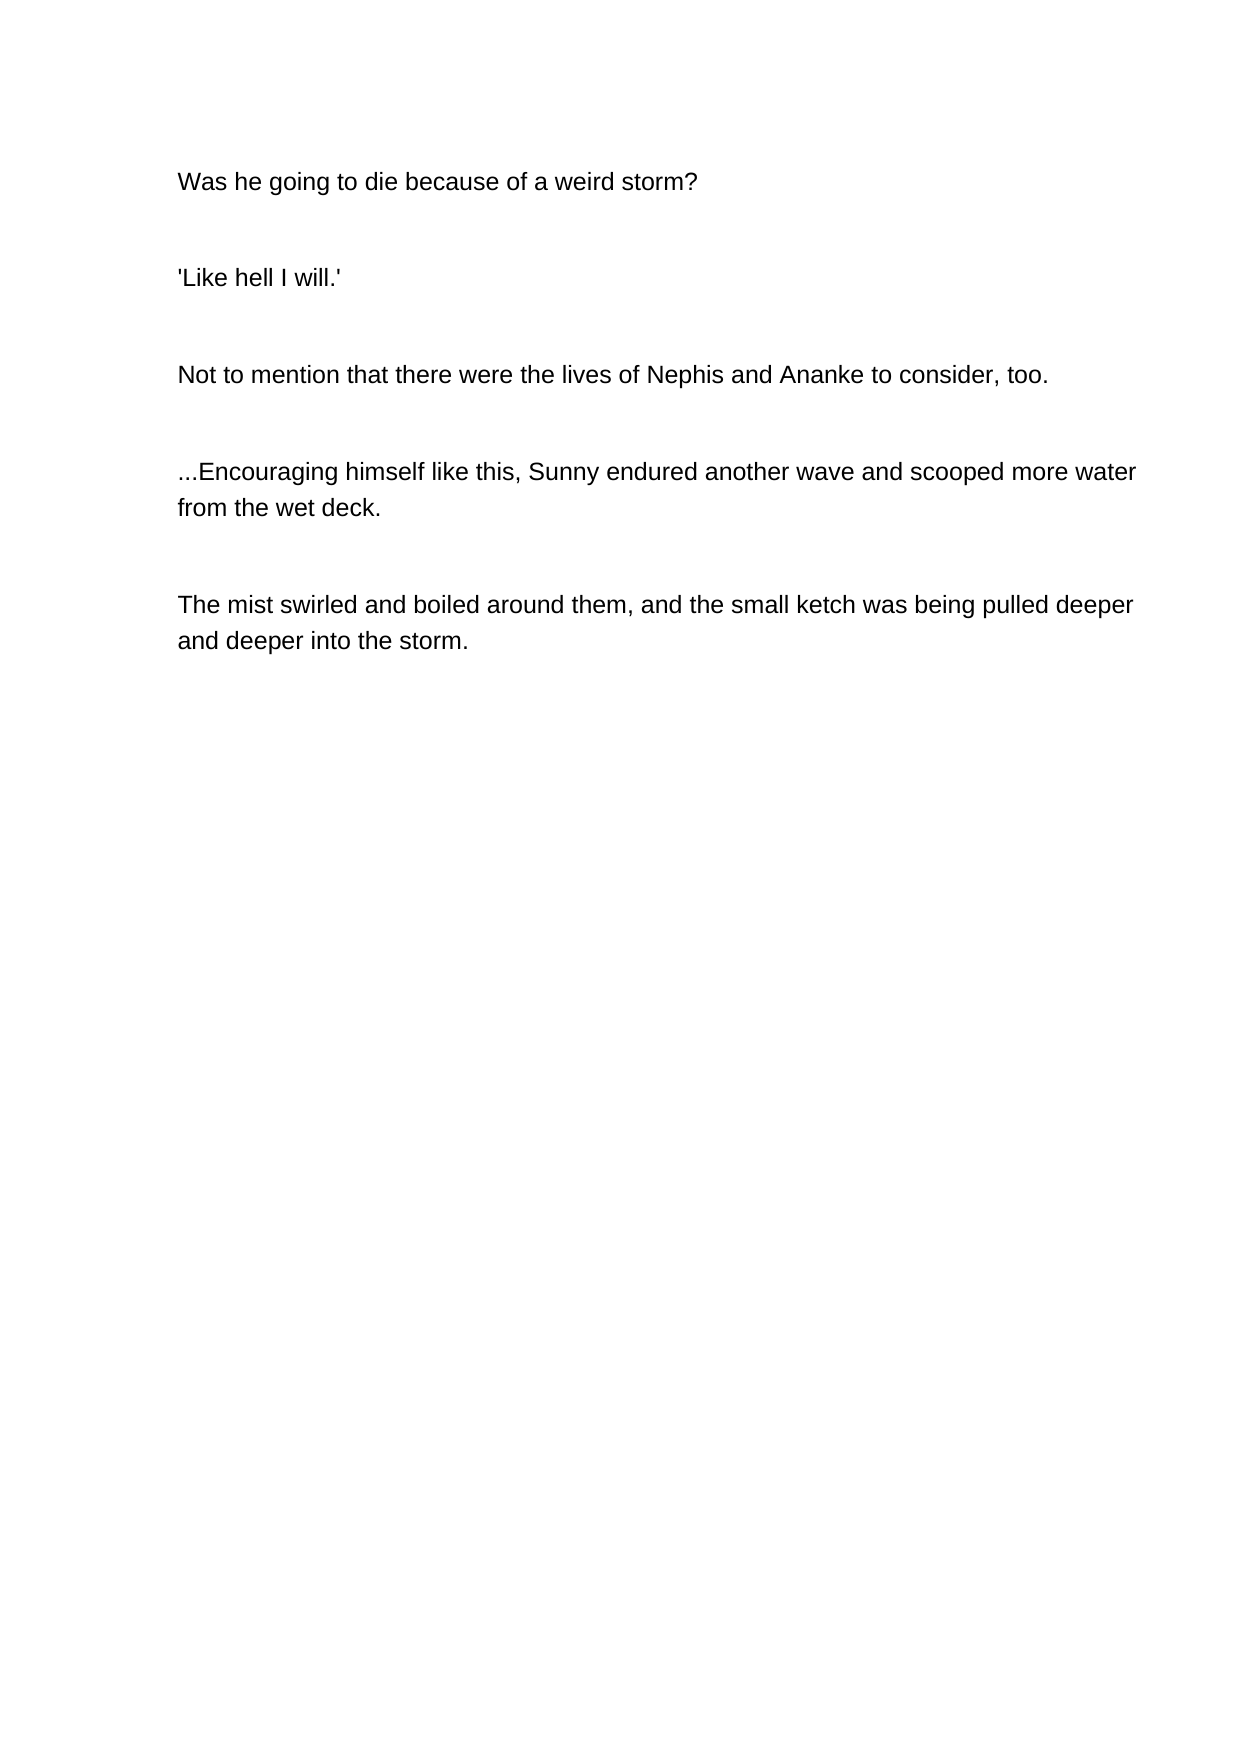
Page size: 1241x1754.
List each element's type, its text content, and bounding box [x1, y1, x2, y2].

text Not to mention that there were the lives of Nephis and Ananke to consider, too. [177, 360, 1152, 389]
text 'Like hell I will.' [177, 263, 1152, 292]
text The mist swirled and boiled around them, and the small ketch was being pulled deeper and deeper into the storm. [177, 590, 1152, 655]
text Was he going to die because of a weird storm? [177, 167, 1152, 195]
text ...Encouraging himself like this, Sunny endured another wave and scooped more water from the wet deck. [177, 457, 1152, 522]
